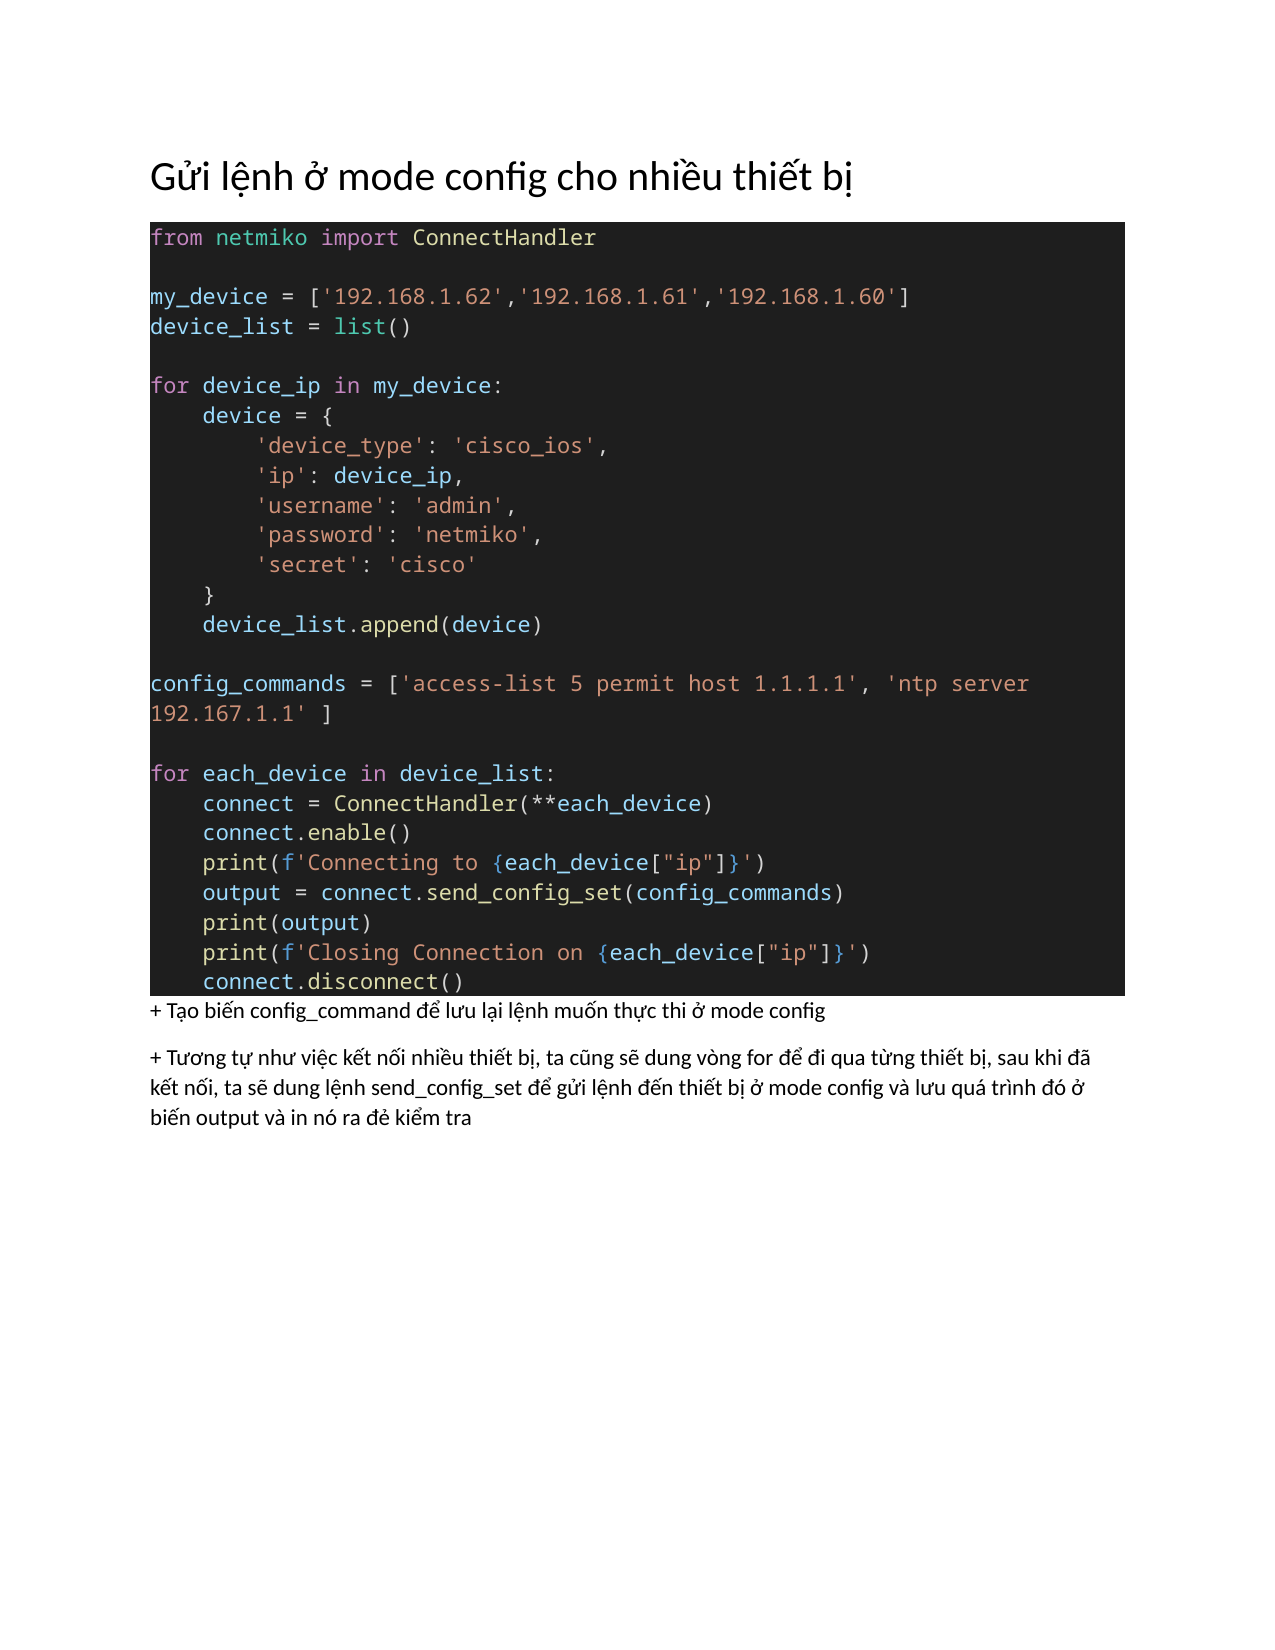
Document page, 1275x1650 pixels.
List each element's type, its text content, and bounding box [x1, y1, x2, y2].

text Gửi lệnh ở mode config cho nhiều thiết bị [150, 150, 1125, 201]
text device = { [150, 400, 1125, 430]
text + Tạo biến config_command để lưu lại lệnh muốn thực thi ở mode config [150, 996, 1125, 1024]
text output = connect.send_config_set(config_commands) [150, 877, 1125, 907]
text for device_ip in my_device: [150, 371, 1125, 400]
text from netmiko import ConnectHandler [150, 222, 1125, 251]
text + Tương tự như việc kết nối nhiều thiết bị, ta cũng sẽ dung vòng for để đi qua từng thiết bị, sau khi đã kết nối, ta sẽ dung lệnh send_config_set để gửi lệnh đến thiết bị ở mode config và lưu quá trình đó ở biến output và in nó ra đẻ kiểm tra [150, 1043, 1125, 1131]
text connect = ConnectHandler(**each_device) [150, 788, 1125, 817]
text connect.enable() [150, 817, 1125, 847]
text print(f'Connecting to {each_device["ip"]}') [150, 847, 1125, 877]
text print(f'Closing Connection on {each_device["ip"]}') [150, 937, 1125, 966]
text } [150, 579, 1125, 609]
text my_device = ['192.168.1.62','192.168.1.61','192.168.1.60'] [150, 281, 1125, 311]
text config_commands = ['access-list 5 permit host 1.1.1.1', 'ntp server 192.167.1.1' ] [150, 668, 1125, 728]
text device_list = list() [150, 311, 1125, 341]
text for each_device in device_list: [150, 758, 1125, 788]
text 'username': 'admin', [150, 490, 1125, 519]
text 'ip': device_ip, [150, 460, 1125, 490]
text 'password': 'netmiko', [150, 519, 1125, 549]
text 'device_type': 'cisco_ios', [150, 430, 1125, 460]
text connect.disconnect() [150, 966, 1125, 996]
text print(output) [150, 907, 1125, 937]
text device_list.append(device) [150, 609, 1125, 639]
text 'secret': 'cisco' [150, 549, 1125, 579]
